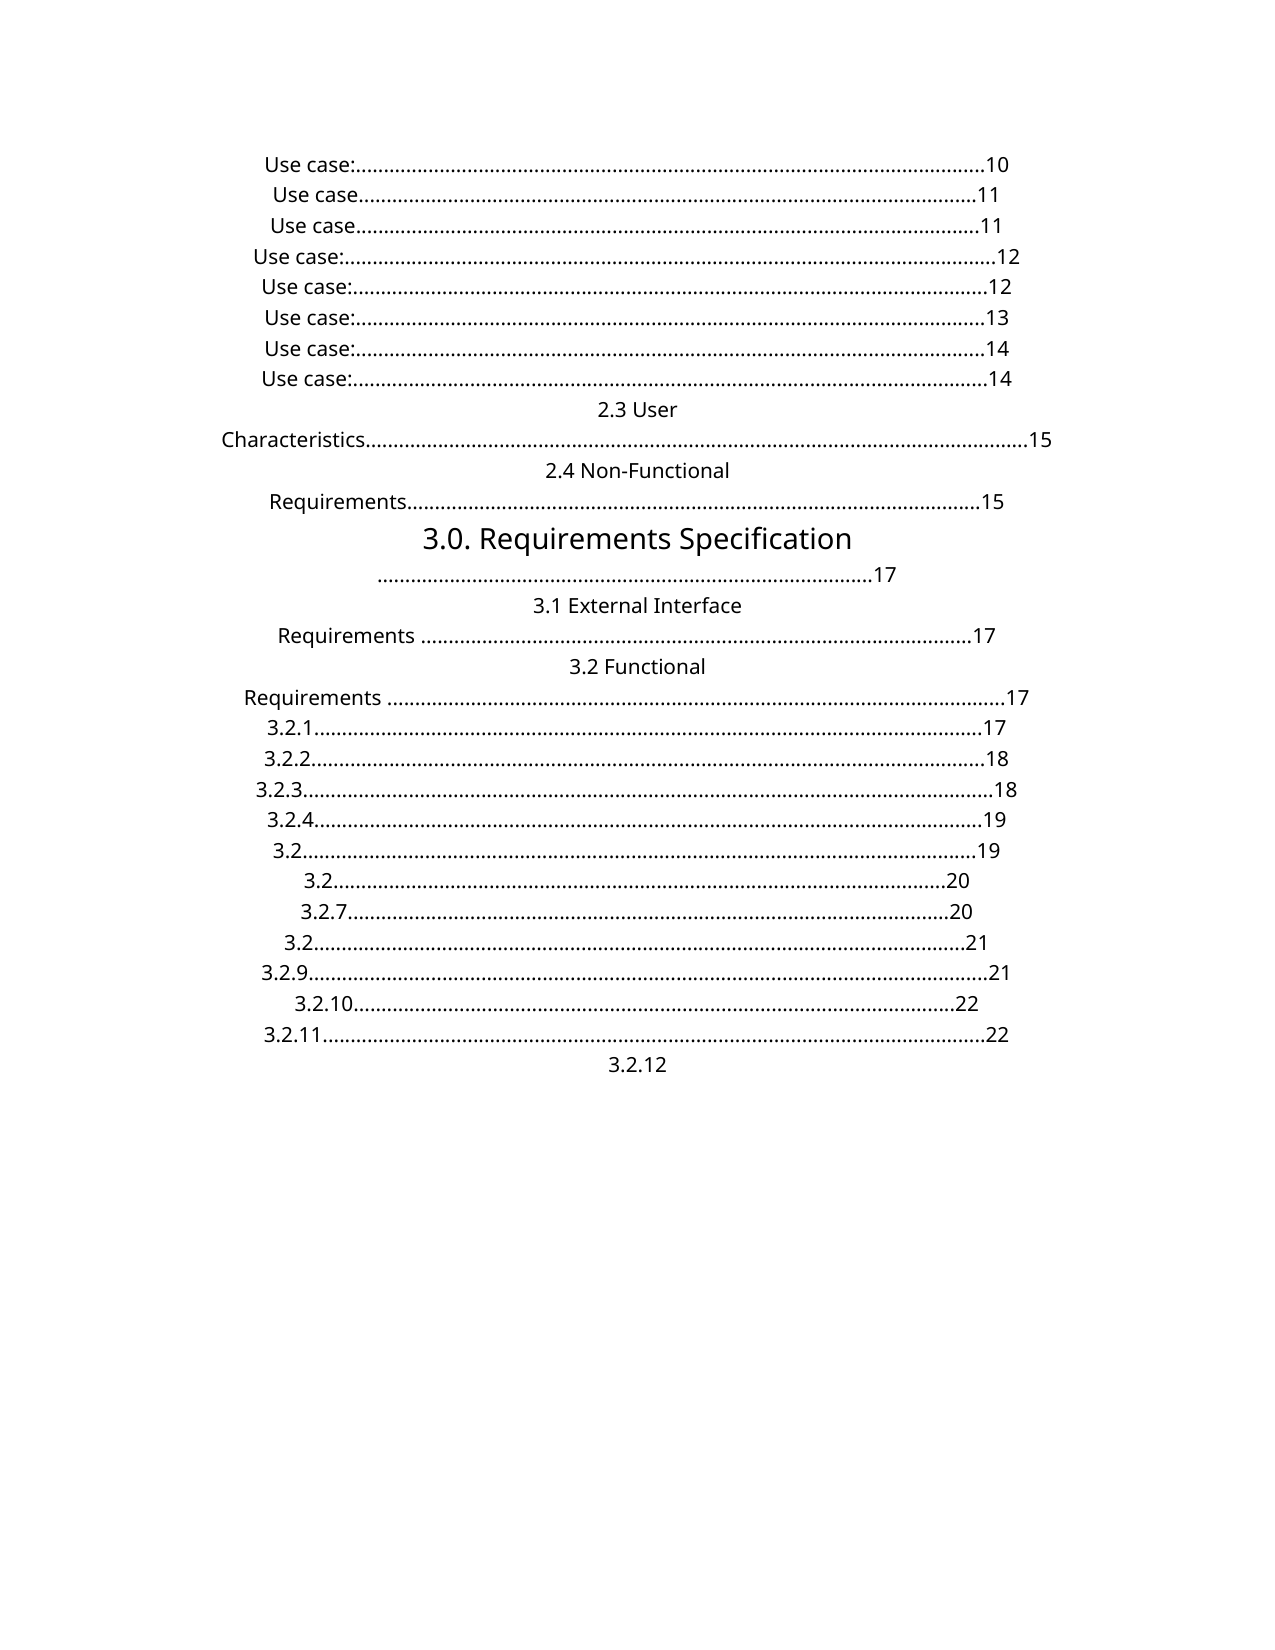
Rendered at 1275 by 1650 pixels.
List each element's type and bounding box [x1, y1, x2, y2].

text [187, 150, 1087, 1079]
